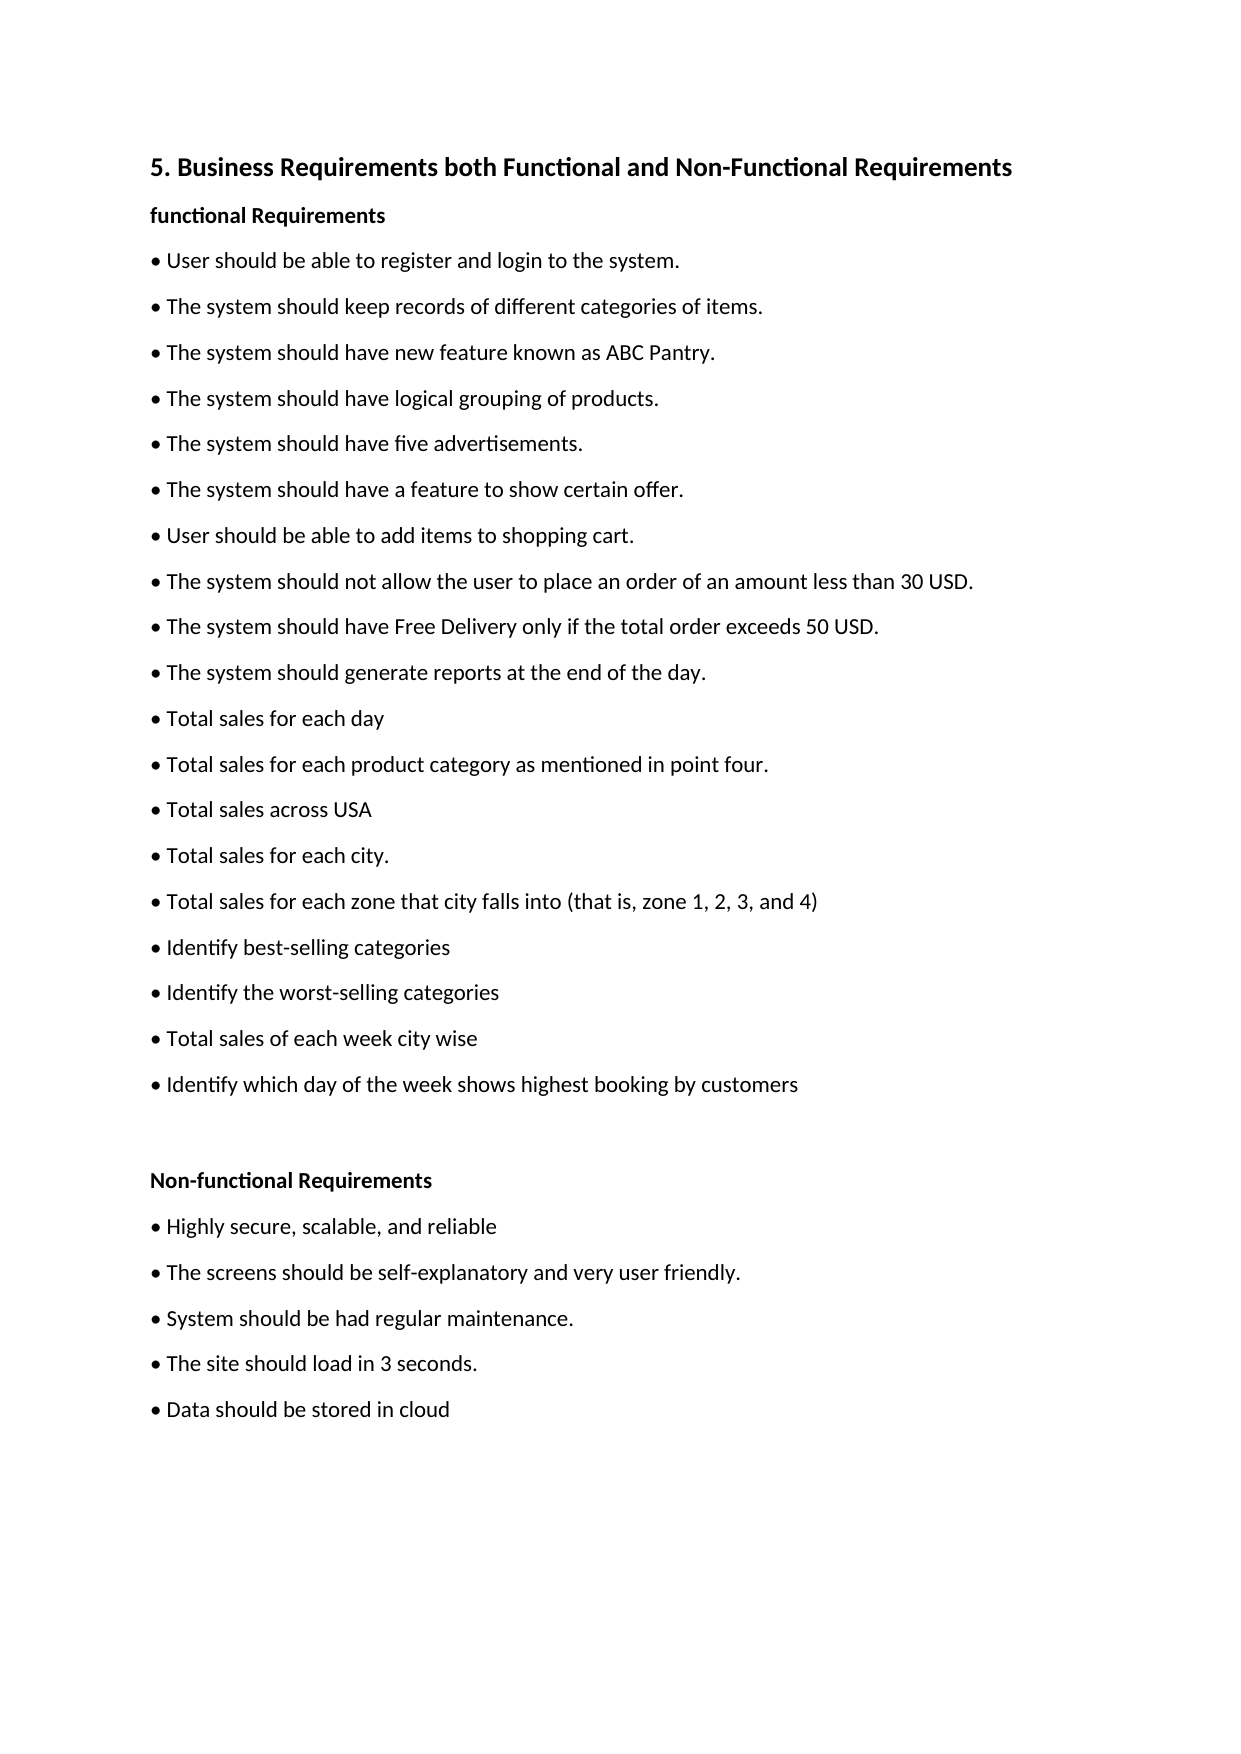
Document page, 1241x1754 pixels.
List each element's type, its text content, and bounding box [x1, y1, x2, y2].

text • Data should be stored in cloud [150, 1395, 1090, 1423]
text • Identify which day of the week shows highest booking by customers [150, 1070, 1090, 1098]
text • The system should have a feature to show certain offer. [150, 475, 1090, 503]
text • Total sales across USA [150, 795, 1090, 823]
text • The system should generate reports at the end of the day. [150, 658, 1090, 686]
text • The system should not allow the user to place an order of an amount less than 30 USD. [150, 567, 1090, 595]
text functional Requirements [150, 201, 1090, 229]
text Non-functional Requirements [150, 1166, 1090, 1194]
text • Total sales for each product category as mentioned in point four. [150, 750, 1090, 778]
text • Identify best-selling categories [150, 933, 1090, 961]
text • The site should load in 3 seconds. [150, 1349, 1090, 1377]
text • The system should have five advertisements. [150, 429, 1090, 458]
text • Total sales of each week city wise [150, 1024, 1090, 1052]
text • The system should keep records of different categories of items. [150, 292, 1090, 320]
text • System should be had regular maintenance. [150, 1304, 1090, 1332]
text • Highly secure, scalable, and reliable [150, 1212, 1090, 1240]
text 5. Business Requirements both Functional and Non-Functional Requirements [150, 150, 1090, 183]
text • Total sales for each zone that city falls into (that is, zone 1, 2, 3, and 4) [150, 887, 1090, 915]
text • The screens should be self-explanatory and very user friendly. [150, 1258, 1090, 1286]
text • Identify the worst-selling categories [150, 978, 1090, 1006]
text • The system should have new feature known as ABC Pantry. [150, 338, 1090, 366]
text • Total sales for each day [150, 704, 1090, 732]
text • Total sales for each city. [150, 841, 1090, 869]
text • The system should have logical grouping of products. [150, 384, 1090, 412]
text • The system should have Free Delivery only if the total order exceeds 50 USD. [150, 612, 1090, 641]
text • User should be able to register and login to the system. [150, 247, 1090, 275]
text • User should be able to add items to shopping cart. [150, 521, 1090, 549]
